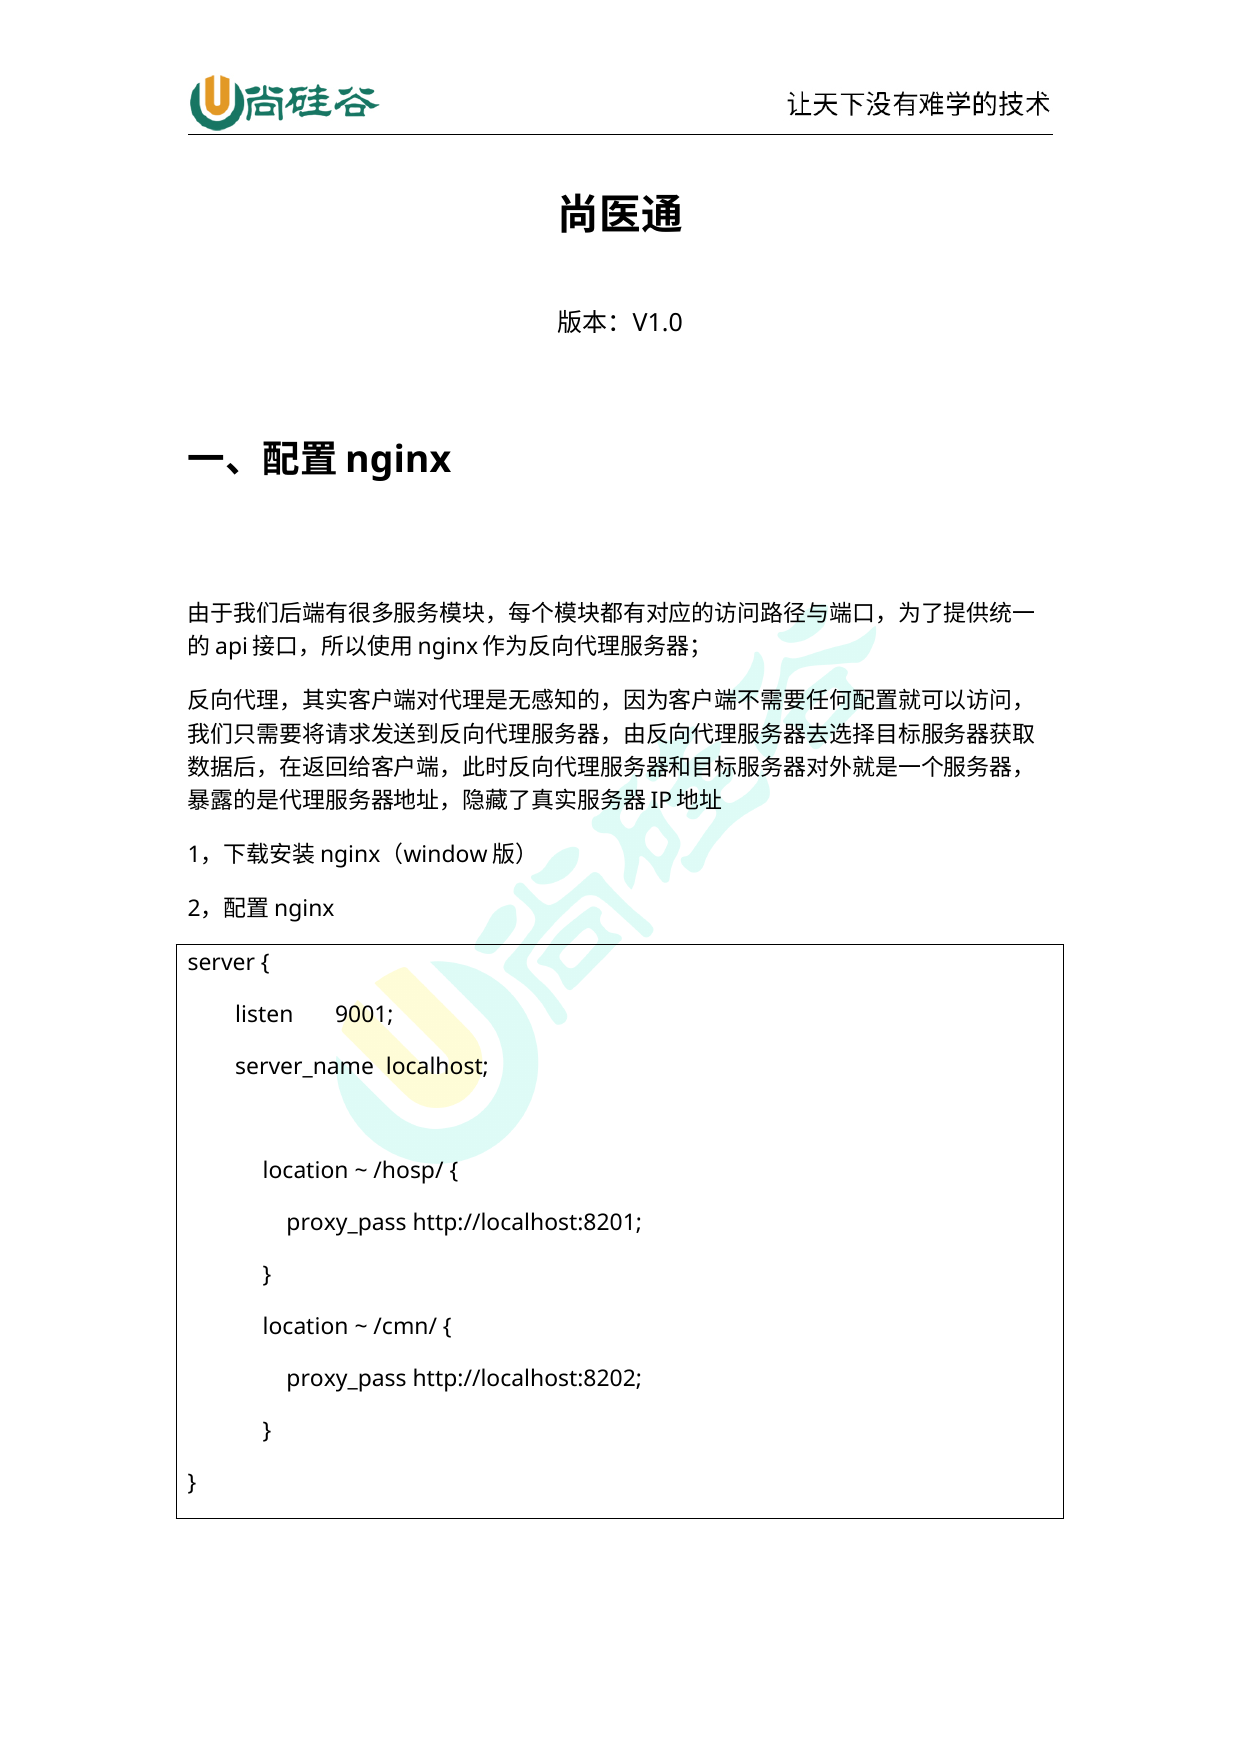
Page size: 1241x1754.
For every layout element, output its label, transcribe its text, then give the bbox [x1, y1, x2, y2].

text 版本：V1.0 [187, 303, 1053, 339]
picture [187, 73, 1053, 132]
text 由于我们后端有很多服务模块，每个模块都有对应的访问路径与端口，为了提供统一的api接口，所以使用nginx作为反向代理服务器； [187, 595, 1053, 661]
text 反向代理，其实客户端对代理是无感知的，因为客户端不需要任何配置就可以访问，我们只需要将请求发送到反向代理服务器，由反向代理服务器去选择目标服务器获取数据后，在返回给客户端，此时反向代理服务器和目标服务器对外就是一个服务器，暴露的是代理服务器地址，隐藏了真实服务器IP地址 [187, 682, 1053, 815]
title 尚医通 [187, 181, 1053, 241]
subtitle 一、配置nginx [187, 429, 1053, 484]
list 下载安装nginx（window版） [187, 836, 1053, 869]
list 配置nginx [187, 890, 1053, 923]
table_header server { listen 9001; server_name localhost; location ~ /hosp/ { proxy_pass http://localhost:8201; } location ~ /cmn/ { proxy_pass http://localhost:8202; } } [177, 945, 1063, 1518]
